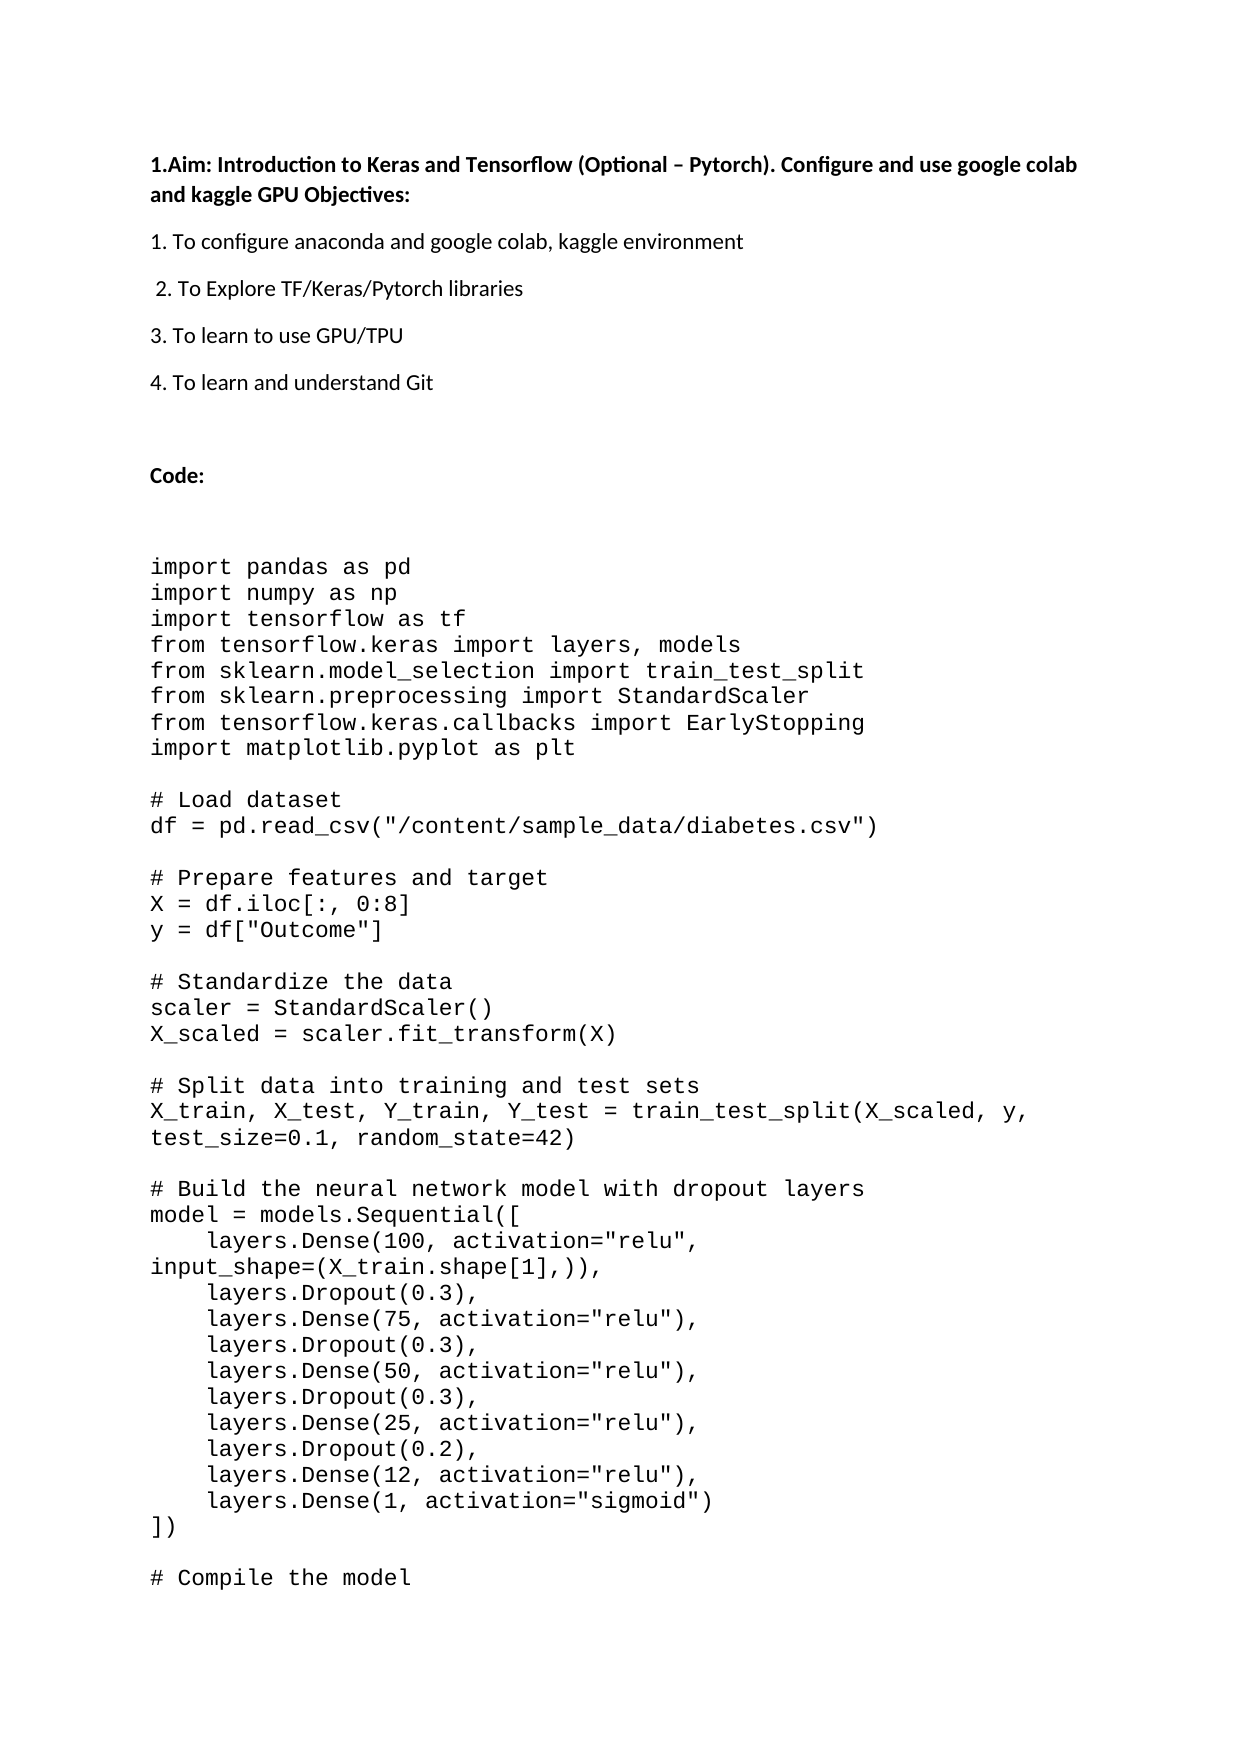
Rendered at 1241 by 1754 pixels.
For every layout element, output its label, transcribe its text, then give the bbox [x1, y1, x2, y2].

text layers.Dropout(0.3), [150, 1281, 1090, 1307]
text # Prepare features and target [150, 866, 1090, 892]
text 1.Aim: Introduction to Keras and Tensorflow (Optional – Pytorch). Configure and use google colab and kaggle GPU Objectives: [150, 150, 1090, 208]
text layers.Dense(75, activation="relu"), [150, 1307, 1090, 1333]
text from sklearn.preprocessing import StandardScaler [150, 685, 1090, 711]
text layers.Dense(100, activation="relu", input_shape=(X_train.shape[1],)), [150, 1229, 1090, 1281]
text ]) [150, 1515, 1090, 1541]
text X = df.iloc[:, 0:8] [150, 892, 1090, 918]
text import pandas as pd [150, 555, 1090, 581]
text scaler = StandardScaler() [150, 996, 1090, 1022]
text from tensorflow.keras import layers, models [150, 633, 1090, 659]
text layers.Dense(12, activation="relu"), [150, 1463, 1090, 1489]
text # Split data into training and test sets [150, 1074, 1090, 1100]
text # Compile the model [150, 1567, 1090, 1593]
text model = models.Sequential([ [150, 1204, 1090, 1229]
text import tensorflow as tf [150, 607, 1090, 633]
text # Load dataset [150, 789, 1090, 814]
text Code: [150, 461, 1090, 489]
text layers.Dense(1, activation="sigmoid") [150, 1489, 1090, 1515]
text layers.Dropout(0.2), [150, 1437, 1090, 1463]
text X_train, X_test, Y_train, Y_test = train_test_split(X_scaled, y, test_size=0.1, random_state=42) [150, 1100, 1090, 1152]
text layers.Dropout(0.3), [150, 1385, 1090, 1411]
text from sklearn.model_selection import train_test_split [150, 659, 1090, 685]
text import matplotlib.pyplot as plt [150, 737, 1090, 763]
text layers.Dropout(0.3), [150, 1333, 1090, 1359]
text 3. To learn to use GPU/TPU [150, 321, 1090, 349]
text from tensorflow.keras.callbacks import EarlyStopping [150, 711, 1090, 737]
text # Standardize the data [150, 970, 1090, 996]
text 1. To configure anaconda and google colab, kaggle environment [150, 227, 1090, 255]
text df = pd.read_csv("/content/sample_data/diabetes.csv") [150, 814, 1090, 841]
text 4. To learn and understand Git [150, 368, 1090, 396]
text # Build the neural network model with dropout layers [150, 1178, 1090, 1204]
text X_scaled = scaler.fit_transform(X) [150, 1022, 1090, 1048]
text import numpy as np [150, 581, 1090, 607]
text y = df["Outcome"] [150, 918, 1090, 944]
text layers.Dense(25, activation="relu"), [150, 1411, 1090, 1437]
text 2. To Explore TF/Keras/Pytorch libraries [150, 274, 1090, 302]
text layers.Dense(50, activation="relu"), [150, 1359, 1090, 1385]
